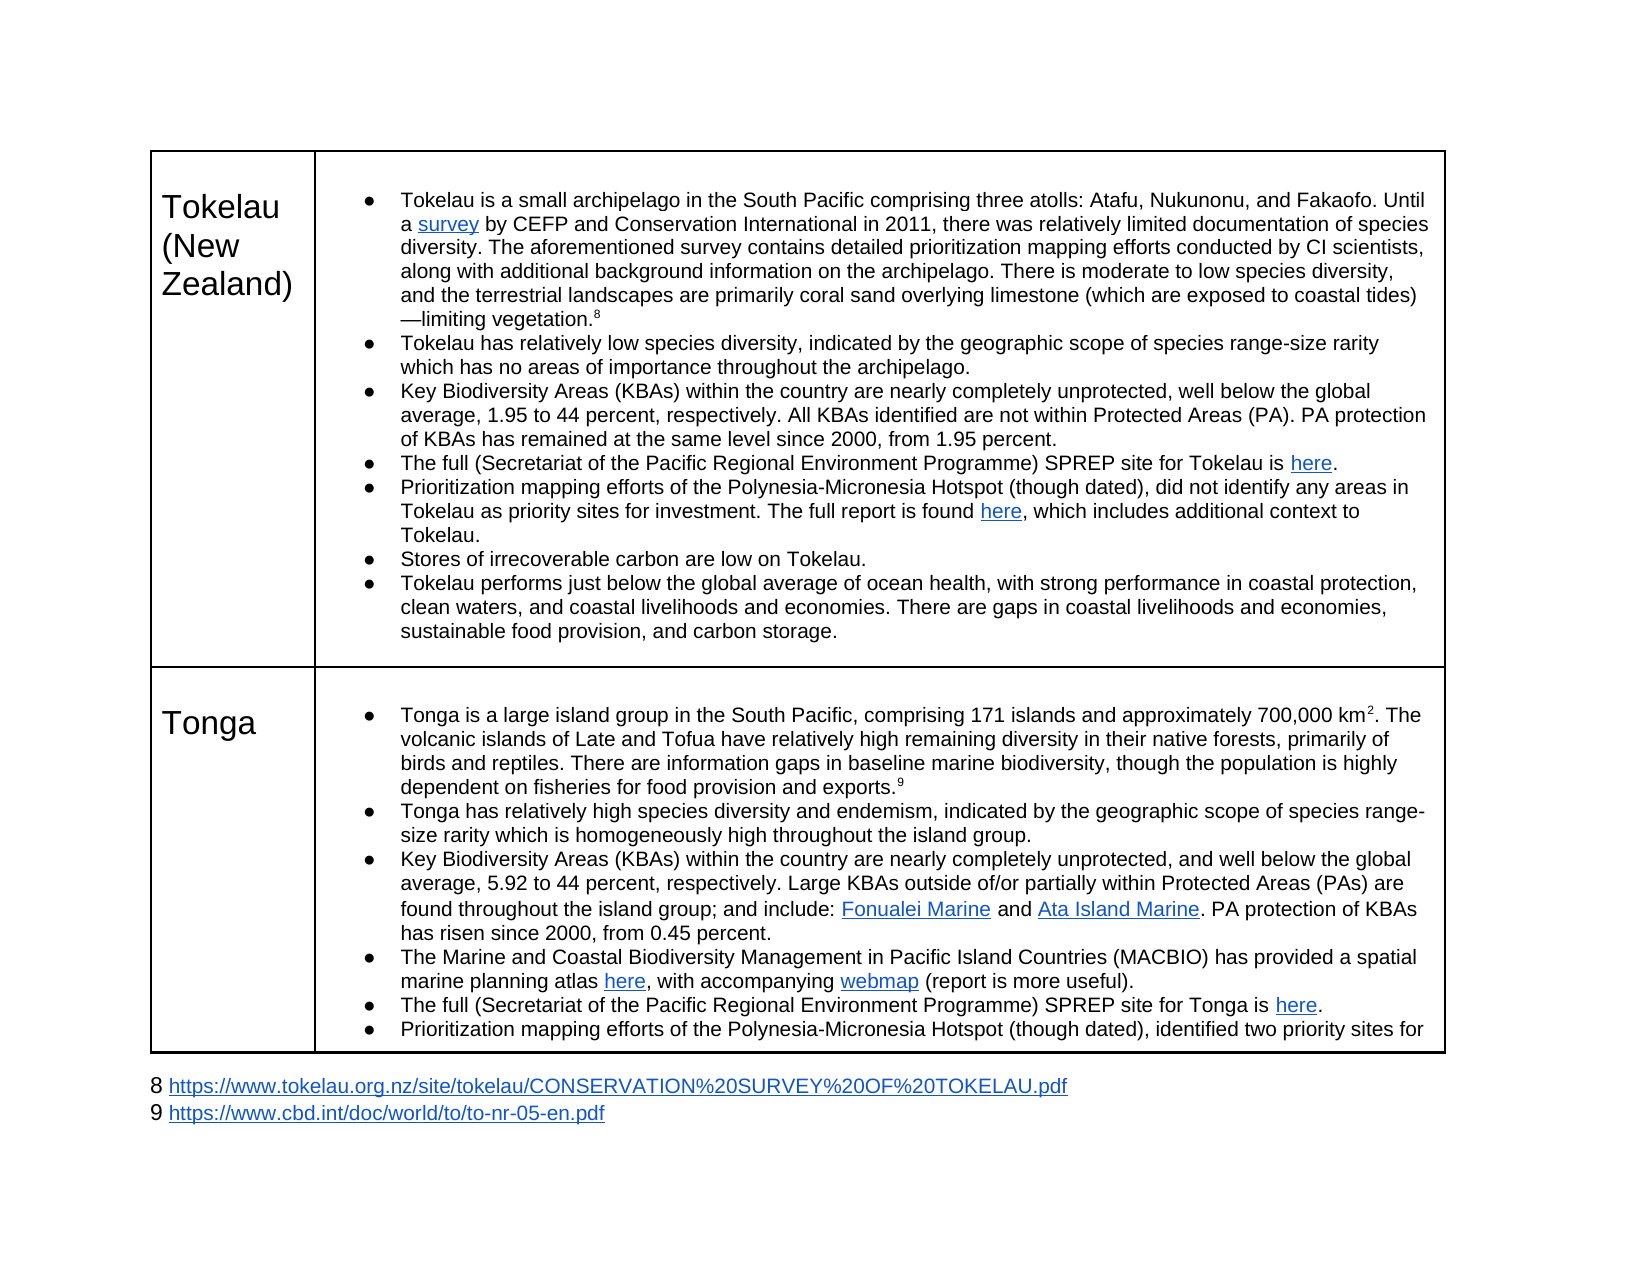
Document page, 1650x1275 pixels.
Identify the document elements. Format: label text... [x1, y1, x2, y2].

table_cell Tokelau is a small archipelago in the South Pacific comprising three atolls: Atafu, Nukunonu, and Fakaofo. Until a survey by CEFP and Conservation International in 2011, there was relatively limited documentation of species diversity. The aforementioned survey contains detailed prioritization mapping efforts conducted by CI scientists, along with additional background information on the archipelago. There is moderate to low species diversity, and the terrestrial landscapes are primarily coral sand overlying limestone (which are exposed to coastal tides)—limiting vegetation. Tokelau has relatively low species diversity, indicated by the geographic scope of species range-size rarity which has no areas of importance throughout the archipelago. Key Biodiversity Areas (KBAs) within the country are nearly completely unprotected, well below the global average, 1.95 to 44 percent, respectively. All KBAs identified are not within Protected Areas (PA). PA protection of KBAs has remained at the same level since 2000, from 1.95 percent. The full (Secretariat of the Pacific Regional Environment Programme) SPREP site for Tokelau is here. Prioritization mapping efforts of the Polynesia-Micronesia Hotspot (though dated), did not identify any areas in Tokelau as priority sites for investment. The full report is found here, which includes additional context to Tokelau. Stores of irrecoverable carbon are low on Tokelau. Tokelau performs just below the global average of ocean health, with strong performance in coastal protection, clean waters, and coastal livelihoods and economies. There are gaps in coastal livelihoods and economies, sustainable food provision, and carbon storage. [316, 152, 1444, 666]
table_cell Tokelau (New Zealand) [152, 152, 314, 666]
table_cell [316, 668, 1444, 1051]
table_cell Tonga [152, 668, 314, 1051]
